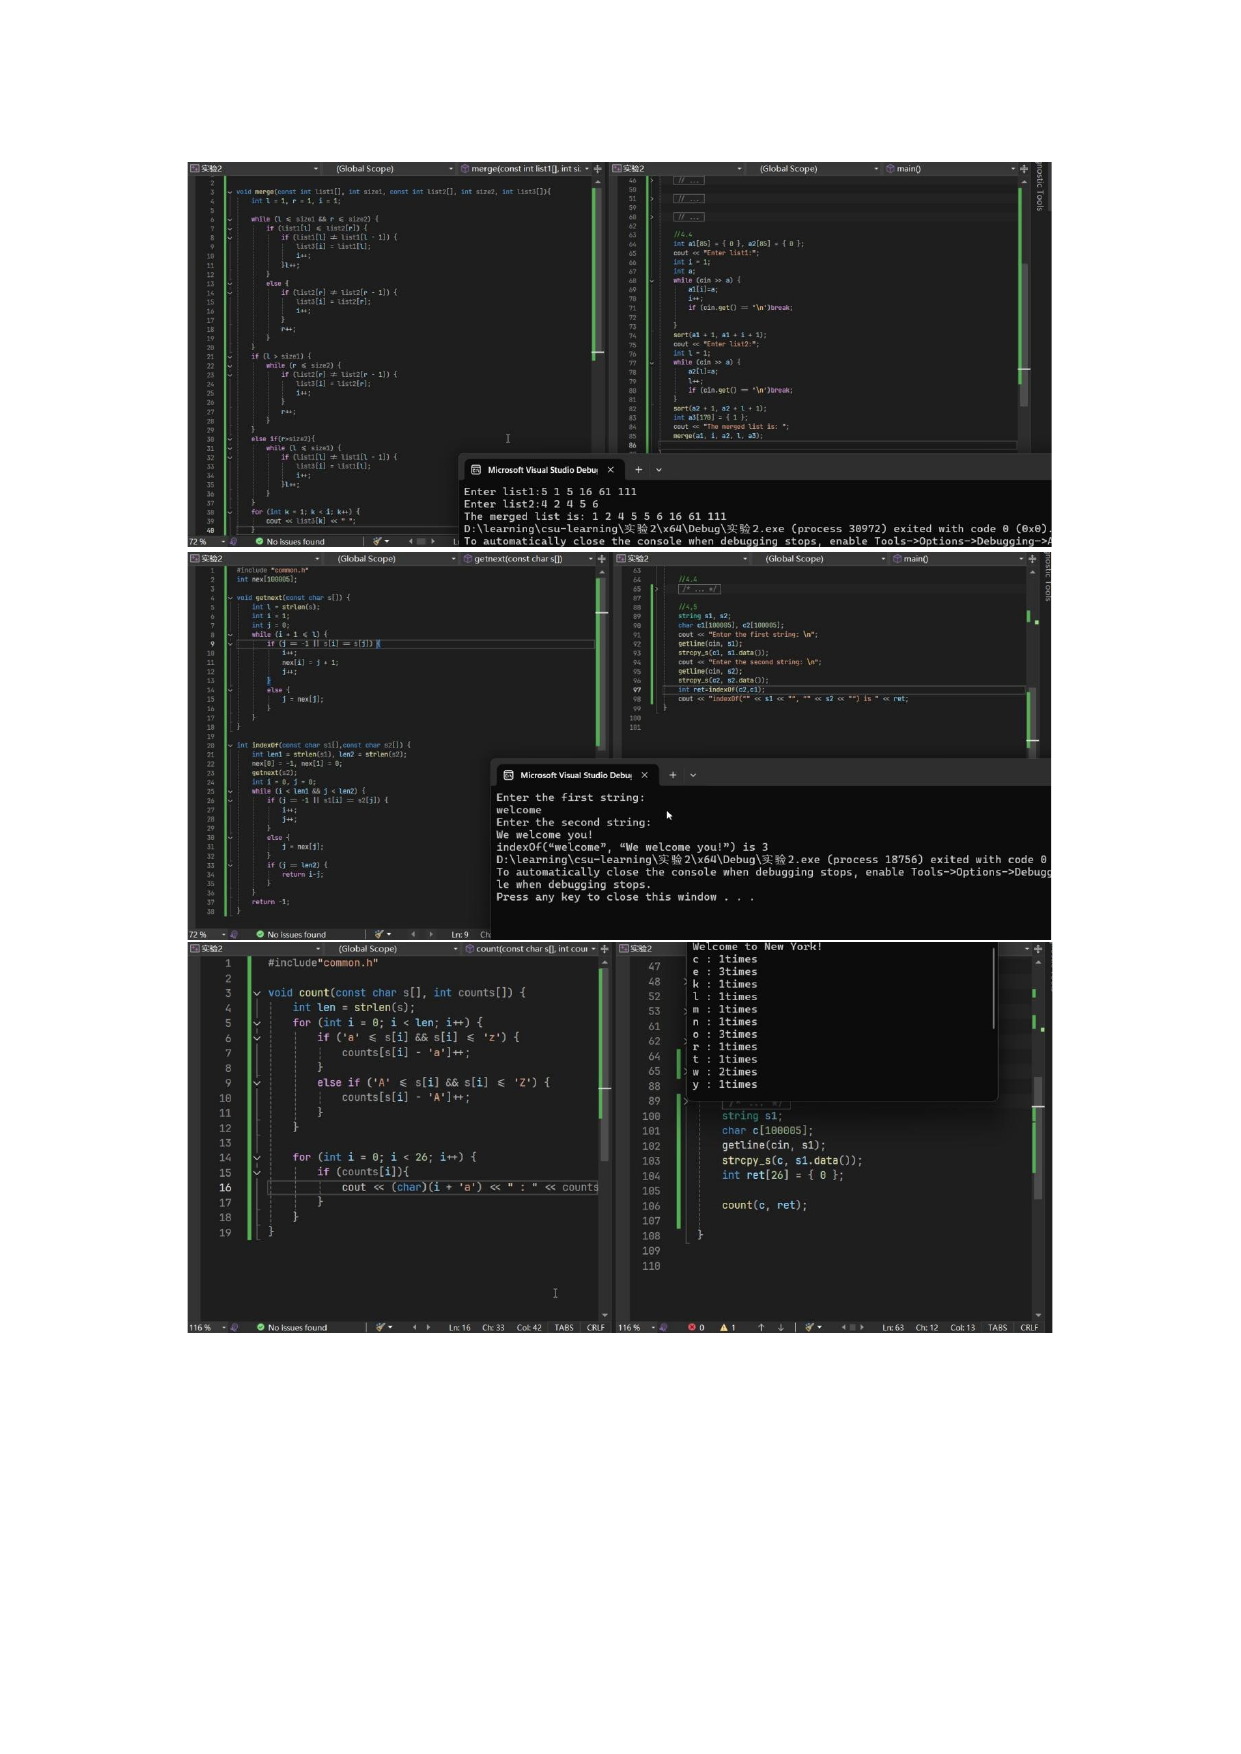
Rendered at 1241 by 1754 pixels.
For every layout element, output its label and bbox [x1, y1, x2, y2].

picture [187, 942, 1053, 1333]
picture [187, 162, 1052, 547]
picture [187, 552, 1052, 940]
